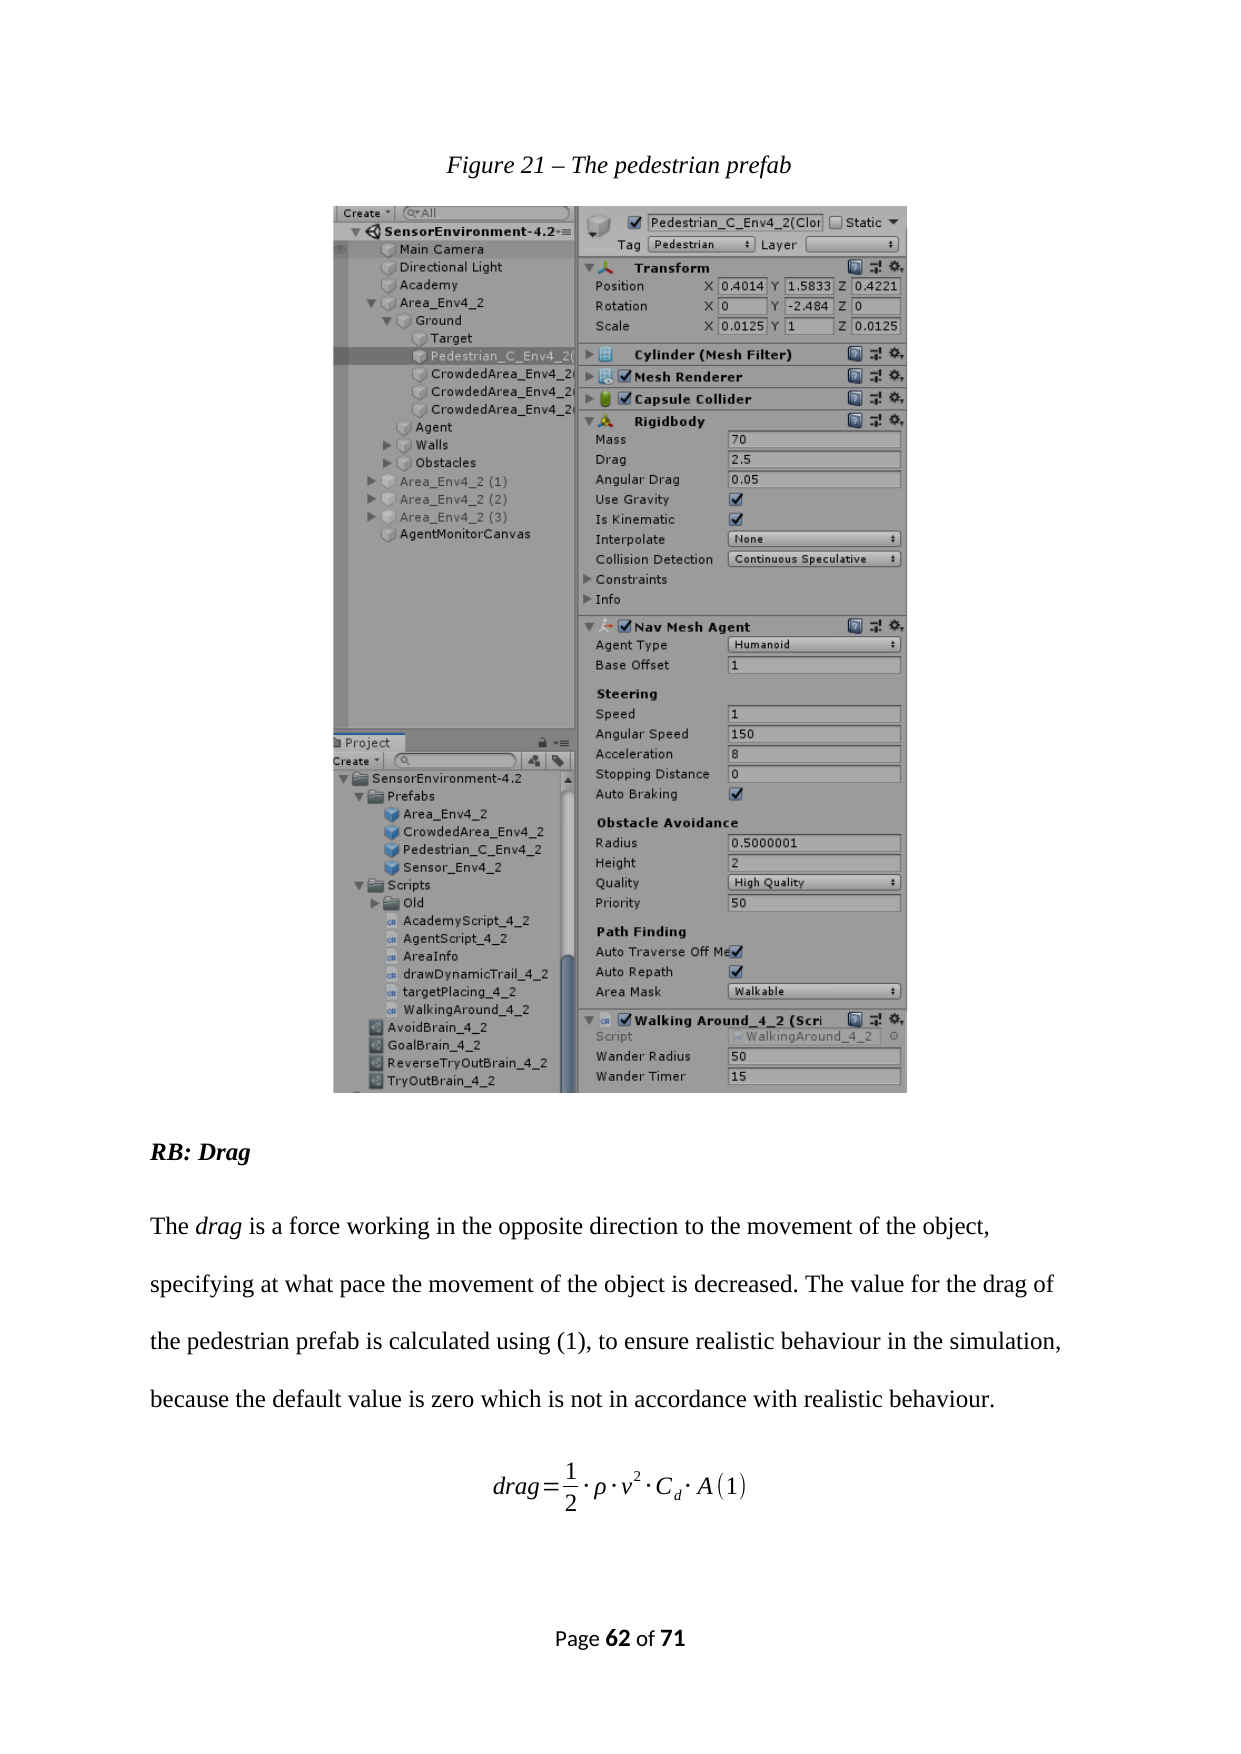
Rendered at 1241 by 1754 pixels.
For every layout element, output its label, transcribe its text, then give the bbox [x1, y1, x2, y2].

picture [333, 206, 908, 1093]
text RB: Drag [150, 1137, 1090, 1166]
text The drag is a force working in the opposite direction to the movement of the object, specifying at what pace the movement of the object is decreased. The value for the drag of the pedestrian prefab is calculated using (1), to ensure realistic behaviour in the simulation, because the default value is zero which is not in accordance with realistic behaviour. [150, 1211, 1090, 1413]
